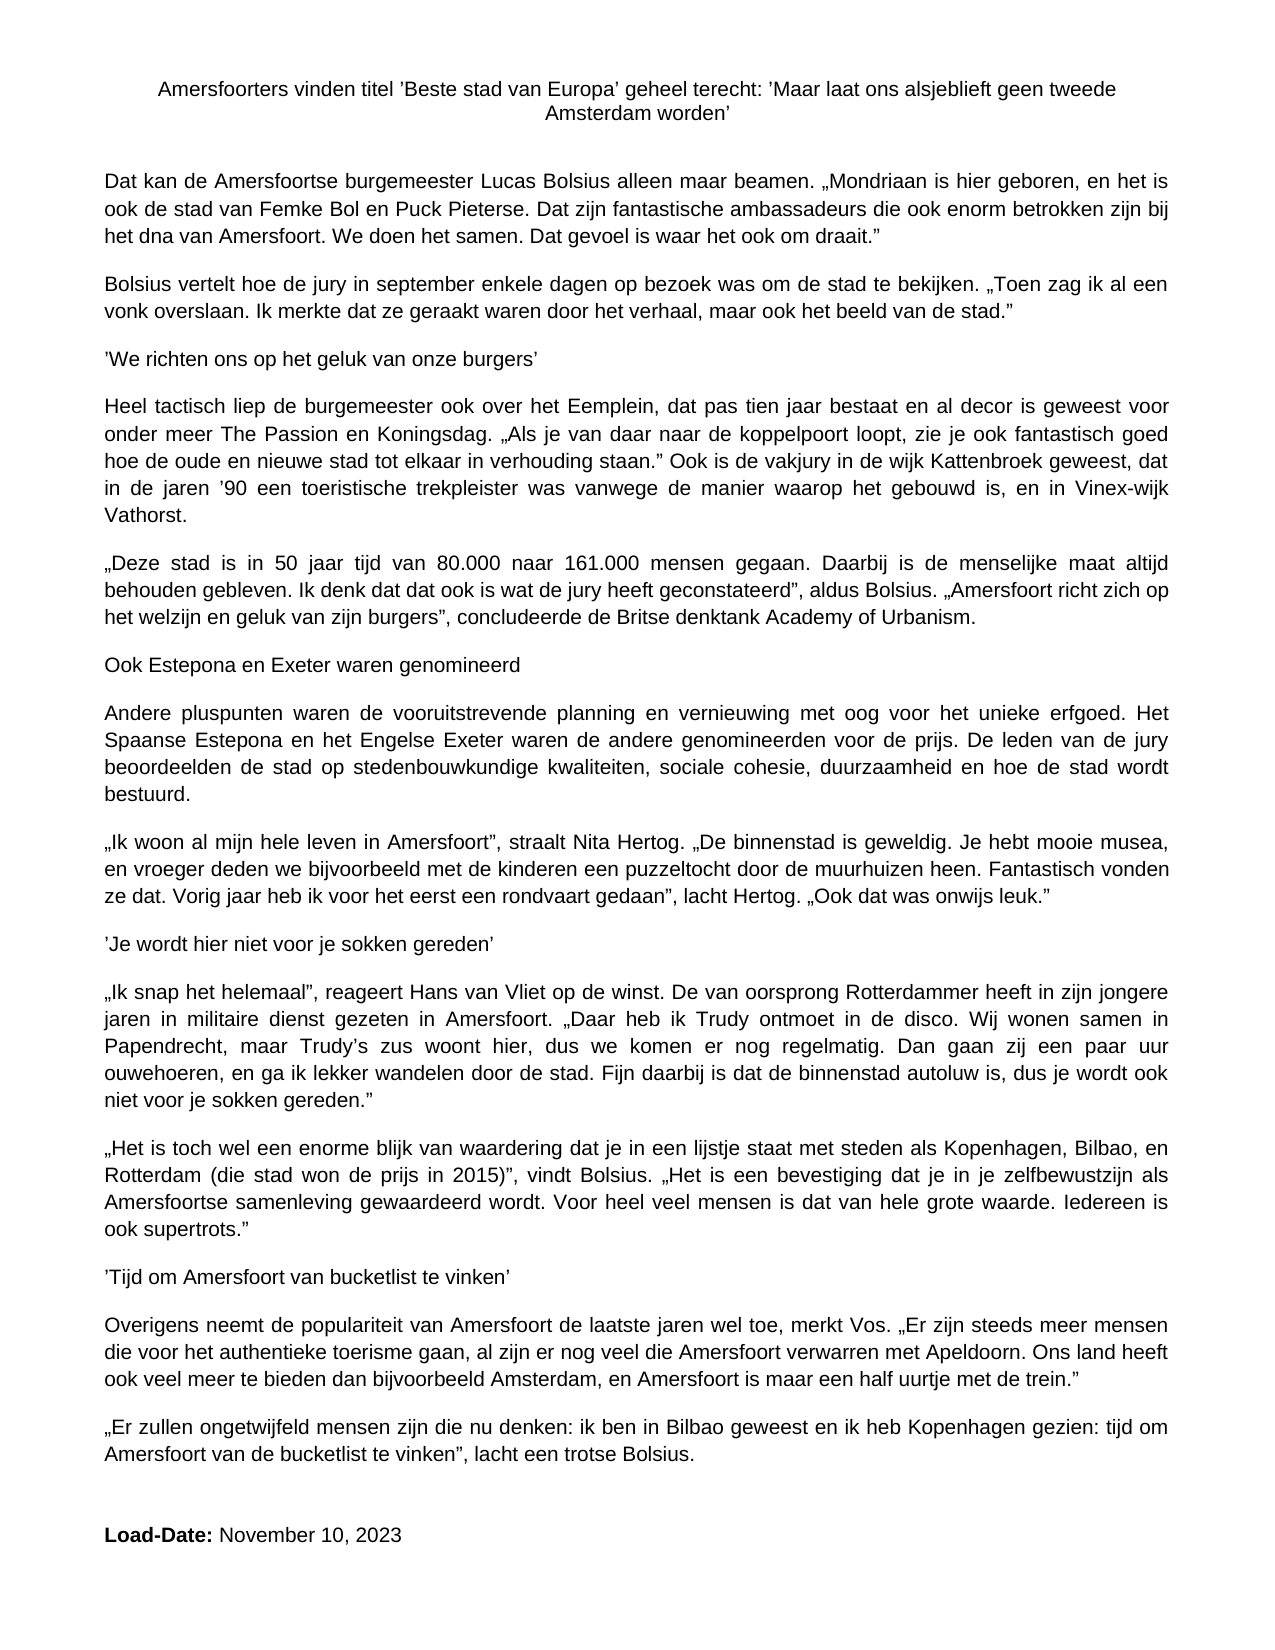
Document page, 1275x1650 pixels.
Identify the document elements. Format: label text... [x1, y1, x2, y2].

text Overigens neemt de populariteit van Amersfoort de laatste jaren wel toe, merkt Vos. „Er zijn steeds meer mensen die voor het authentieke toerisme gaan, al zijn er nog veel die Amersfoort verwarren met Apeldoorn. Ons land heeft ook veel meer te bieden dan bijvoorbeeld Amsterdam, en Amersfoort is maar een half uurtje met de trein.” [104, 1310, 1171, 1391]
text Dat kan de Amersfoortse burgemeester Lucas Bolsius alleen maar beamen. „Mondriaan is hier geboren, en het is ook de stad van Femke Bol en Puck Pieterse. Dat zijn fantastische ambassadeurs die ook enorm betrokken zijn bij het dna van Amersfoort. We doen het samen. Dat gevoel is waar het ook om draait.” [104, 166, 1171, 247]
text „Het is toch wel een enorme blijk van waardering dat je in een lijstje staat met steden als Kopenhagen, Bilbao, en Rotterdam (die stad won de prijs in 2015)”, vindt Bolsius. „Het is een bevestiging dat je in je zelfbewustzijn als Amersfoortse samenleving gewaardeerd wordt. Voor heel veel mensen is dat van hele grote waarde. Iedereen is ook supertrots.” [104, 1133, 1171, 1241]
text ’Je wordt hier niet voor je sokken gereden’ [104, 929, 1171, 956]
text Andere pluspunten waren de vooruitstrevende planning en vernieuwing met oog voor het unieke erfgoed. Het Spaanse Estepona en het Engelse Exeter waren de andere genomineerden voor de prijs. De leden van de jury beoordeelden de stad op stedenbouwkundige kwaliteiten, sociale cohesie, duurzaamheid en hoe de stad wordt bestuurd. [104, 697, 1171, 806]
text ’Tijd om Amersfoort van bucketlist te vinken’ [104, 1262, 1171, 1289]
text ’We richten ons op het geluk van onze burgers’ [104, 343, 1171, 370]
text Load-Date: November 10, 2023 [104, 1491, 1171, 1547]
text Ook Estepona en Exeter waren genomineerd [104, 649, 1171, 677]
text „Ik woon al mijn hele leven in Amersfoort”, straalt Nita Hertog. „De binnenstad is geweldig. Je hebt mooie musea, en vroeger deden we bijvoorbeeld met de kinderen een puzzeltocht door de muurhuizen heen. Fantastisch vonden ze dat. Vorig jaar heb ik voor het eerst een rondvaart gedaan”, lacht Hertog. „Ook dat was onwijs leuk.” [104, 827, 1171, 908]
text „Ik snap het helemaal”, reageert Hans van Vliet op de winst. De van oorsprong Rotterdammer heeft in zijn jongere jaren in militaire dienst gezeten in Amersfoort. „Daar heb ik Trudy ontmoet in de disco. Wij wonen samen in Papendrecht, maar Trudy’s zus woont hier, dus we komen er nog regelmatig. Dan gaan zij een paar uur ouwehoeren, en ga ik lekker wandelen door de stad. Fijn daarbij is dat de binnenstad autoluw is, dus je wordt ook niet voor je sokken gereden.” [104, 977, 1171, 1112]
text Bolsius vertelt hoe de jury in september enkele dagen op bezoek was om de stad te bekijken. „Toen zag ik al een vonk overslaan. Ik merkte dat ze geraakt waren door het verhaal, maar ook het beeld van de stad.” [104, 268, 1171, 322]
text „Deze stad is in 50 jaar tijd van 80.000 naar 161.000 mensen gegaan. Daarbij is de menselijke maat altijd behouden gebleven. Ik denk dat dat ook is wat de jury heeft geconstateerd”, aldus Bolsius. „Amersfoort richt zich op het welzijn en geluk van zijn burgers”, concludeerde de Britse denktank Academy of Urbanism. [104, 547, 1171, 629]
text Heel tactisch liep de burgemeester ook over het Eemplein, dat pas tien jaar bestaat en al decor is geweest voor onder meer The Passion en Koningsdag. „Als je van daar naar de koppelpoort loopt, zie je ook fantastisch goed hoe de oude en nieuwe stad tot elkaar in verhouding staan.” Ook is de vakjury in de wijk Kattenbroek geweest, dat in de jaren ’90 een toeristische trekpleister was vanwege de manier waarop het gebouwd is, en in Vinex-wijk Vathorst. [104, 391, 1171, 527]
text „Er zullen ongetwijfeld mensen zijn die nu denken: ik ben in Bilbao geweest en ik heb Kopenhagen gezien: tijd om Amersfoort van de bucketlist te vinken”, lacht een trotse Bolsius. [104, 1412, 1171, 1466]
